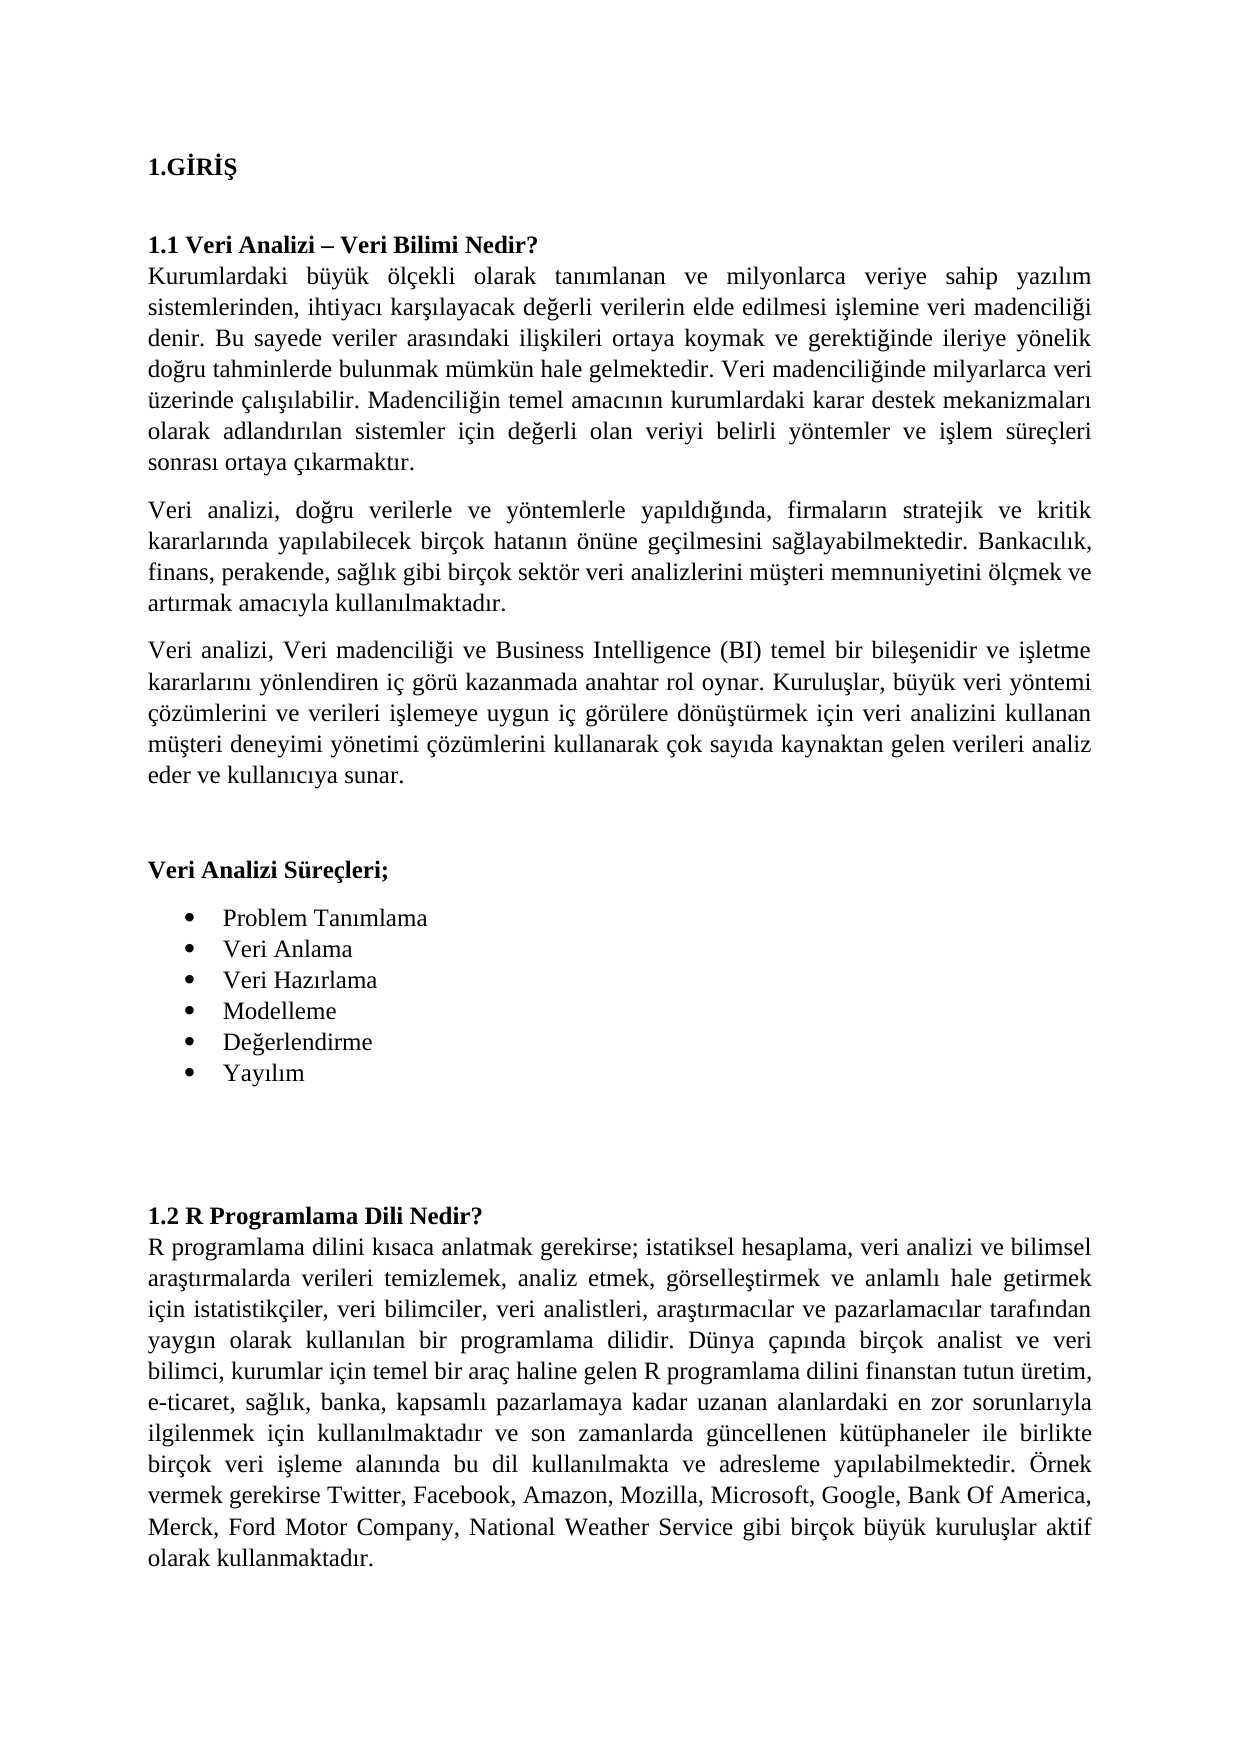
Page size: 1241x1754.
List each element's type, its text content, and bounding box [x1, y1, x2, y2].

list Veri Hazırlama [185, 965, 1093, 994]
list Veri Anlama [185, 934, 1093, 963]
subtitle 1.GİRİŞ [148, 152, 1093, 181]
text Veri analizi, doğru verilerle ve yöntemlerle yapıldığında, firmaların stratejik ve kritik kararlarında yapılabilecek birçok hatanın önüne geçilmesini sağlayabilmektedir. Bankacılık, finans, perakende, sağlık gibi birçok sektör veri analizlerini müşteri memnuniyetini ölçmek ve artırmak amacıyla kullanılmaktadır. [148, 495, 1093, 617]
text Veri analizi, Veri madenciliği ve Business Intelligence (BI) temel bir bileşenidir ve işletme kararlarını yönlendiren iç görü kazanmada anahtar rol oynar. Kuruluşlar, büyük veri yöntemi çözümlerini ve verileri işlemeye uygun iç görülere dönüştürmek için veri analizini kullanan müşteri deneyimi yönetimi çözümlerini kullanarak çok sayıda kaynaktan gelen verileri analiz eder ve kullanıcıya sunar. [148, 636, 1093, 788]
subtitle 1.2 R Programlama Dili Nedir? [148, 1201, 1093, 1230]
list Problem Tanımlama [185, 903, 1093, 932]
text Kurumlardaki büyük ölçekli olarak tanımlanan ve milyonlarca veriye sahip yazılım sistemlerinden, ihtiyacı karşılayacak değerli verilerin elde edilmesi işlemine veri madenciliği denir. Bu sayede veriler arasındaki ilişkileri ortaya koymak ve gerektiğinde ileriye yönelik doğru tahminlerde bulunmak mümkün hale gelmektedir. Veri madenciliğinde milyarlarca veri üzerinde çalışılabilir. Madenciliğin temel amacının kurumlardaki karar destek mekanizmaları olarak adlandırılan sistemler için değerli olan veriyi belirli yöntemler ve işlem süreçleri sonrası ortaya çıkarmaktır. [148, 261, 1093, 476]
list Yayılım [185, 1058, 1093, 1087]
subtitle 1.1 Veri Analizi – Veri Bilimi Nedir? [148, 230, 1093, 258]
text Veri Analizi Süreçleri; [148, 855, 1093, 884]
list Değerlendirme [185, 1027, 1093, 1056]
text R programlama dilini kısaca anlatmak gerekirse; istatiksel hesaplama, veri analizi ve bilimsel araştırmalarda verileri temizlemek, analiz etmek, görselleştirmek ve anlamlı hale getirmek için istatistikçiler, veri bilimciler, veri analistleri, araştırmacılar ve pazarlamacılar tarafından yaygın olarak kullanılan bir programlama dilidir. Dünya çapında birçok analist ve veri bilimci, kurumlar için temel bir araç haline gelen R programlama dilini finanstan tutun üretim, e-ticaret, sağlık, banka, kapsamlı pazarlamaya kadar uzanan alanlardaki en zor sorunlarıyla ilgilenmek için kullanılmaktadır ve son zamanlarda güncellenen kütüphaneler ile birlikte birçok veri işleme alanında bu dil kullanılmakta ve adresleme yapılabilmektedir. Örnek vermek gerekirse Twitter, Facebook, Amazon, Mozilla, Microsoft, Google, Bank Of America, Merck, Ford Motor Company, National Weather Service gibi birçok büyük kuruluşlar aktif olarak kullanmaktadır. [148, 1232, 1093, 1571]
list Modelleme [185, 996, 1093, 1025]
